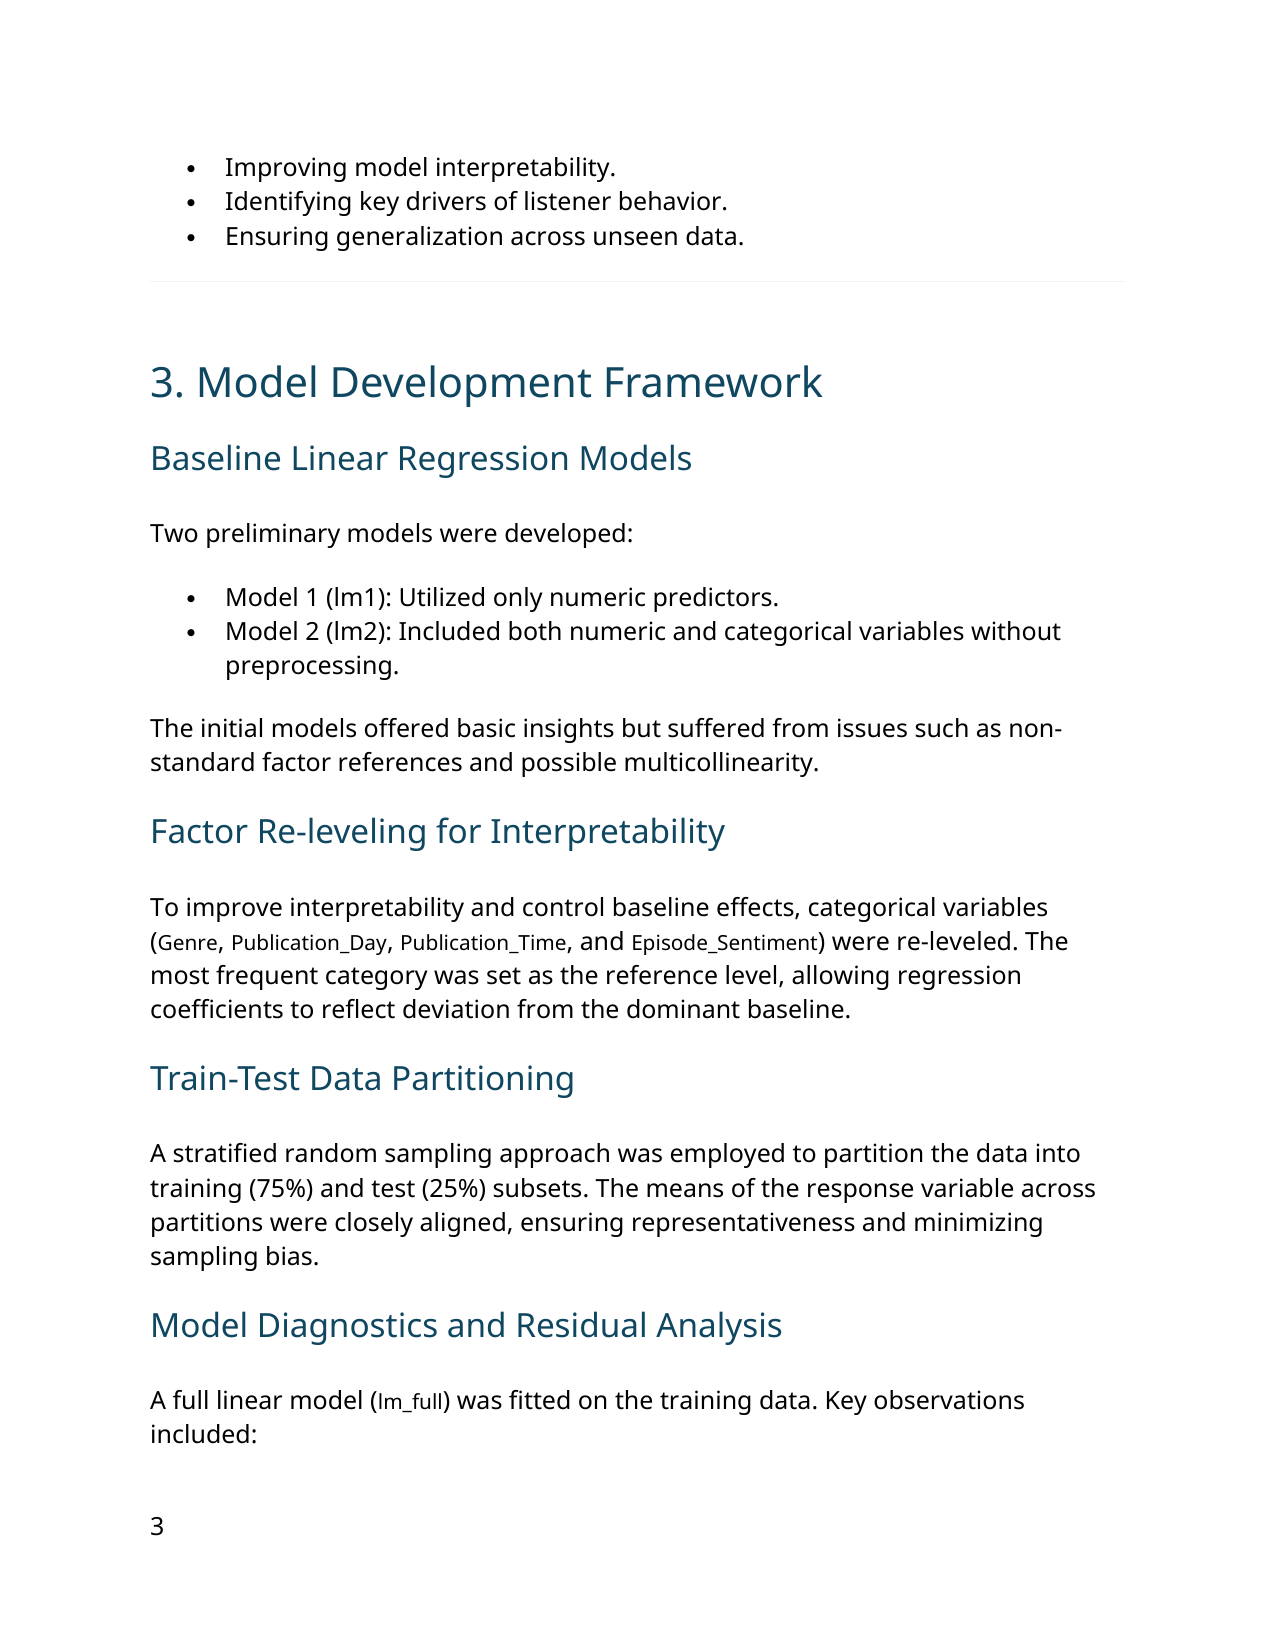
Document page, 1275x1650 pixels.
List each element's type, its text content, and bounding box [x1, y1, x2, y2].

subtitle 3. Model Development Framework [150, 353, 1125, 410]
subtitle Model Diagnostics and Residual Analysis [150, 1302, 1125, 1347]
subtitle Baseline Linear Regression Models [150, 435, 1125, 480]
text The initial models offered basic insights but suffered from issues such as non-standard factor references and possible multicollinearity. [150, 711, 1125, 779]
text A full linear model (lm_full) was fitted on the training data. Key observations included: [150, 1383, 1125, 1451]
text A stratified random sampling approach was employed to partition the data into training (75%) and test (25%) subsets. The means of the response variable across partitions were closely aligned, ensuring representativeness and minimizing sampling bias. [150, 1136, 1125, 1272]
text Two preliminary models were developed: [150, 516, 1125, 550]
list Improving model interpretability. [187, 150, 1125, 184]
list Model 2 (lm2): Included both numeric and categorical variables without preprocessing. [187, 613, 1125, 682]
subtitle Factor Re-leveling for Interpretability [150, 808, 1125, 853]
text To improve interpretability and control baseline effects, categorical variables (Genre, Publication_Day, Publication_Time, and Episode_Sentiment) were re-leveled. The most frequent category was set as the reference level, allowing regression coefficients to reflect deviation from the dominant baseline. [150, 889, 1125, 1026]
list Ensuring generalization across unseen data. [187, 218, 1125, 252]
list Model 1 (lm1): Utilized only numeric predictors. [187, 579, 1125, 613]
list Identifying key drivers of listener behavior. [187, 184, 1125, 218]
subtitle Train-Test Data Partitioning [150, 1055, 1125, 1100]
